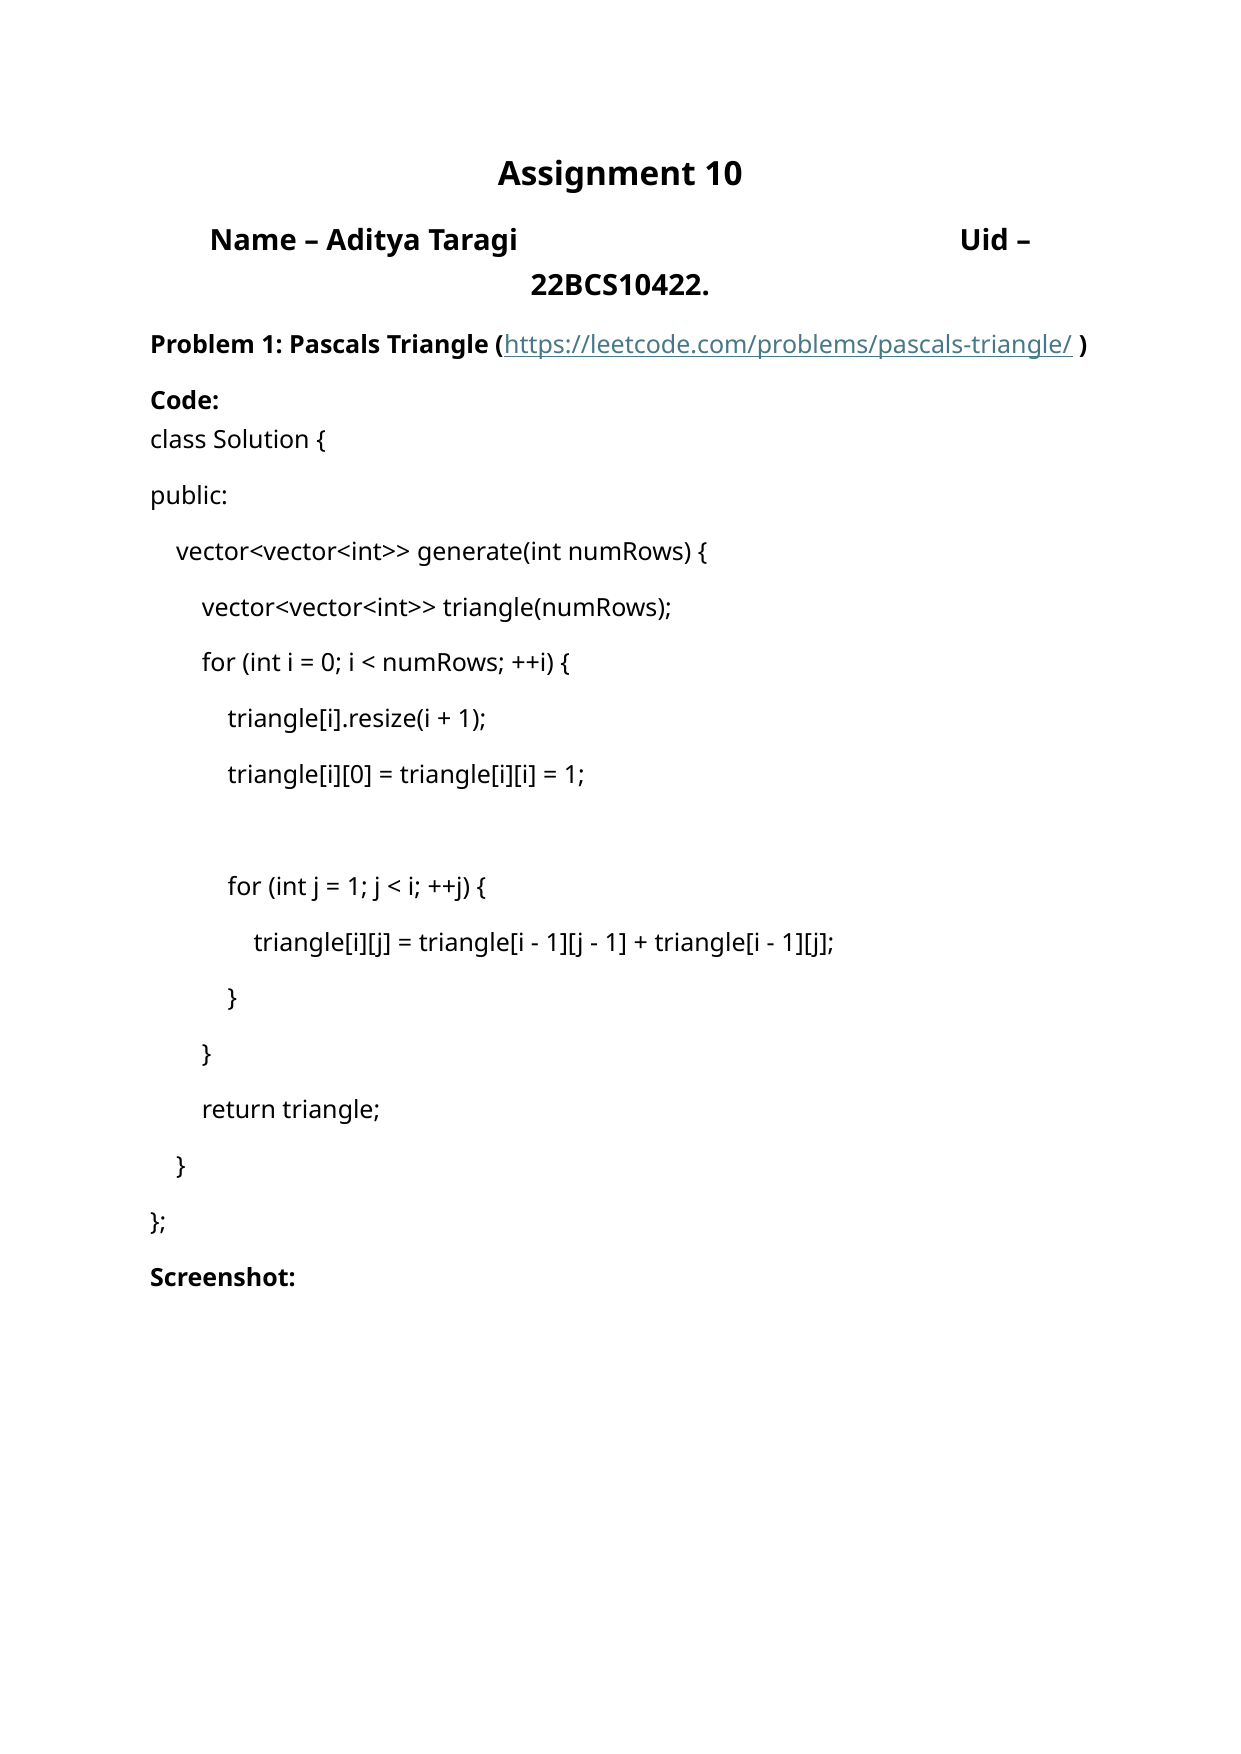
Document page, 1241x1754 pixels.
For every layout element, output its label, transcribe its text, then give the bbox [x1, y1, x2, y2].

text Problem 1: Pascals Triangle (https://leetcode.com/problems/pascals-triangle/ ) [150, 327, 1090, 361]
text for (int i = 0; i < numRows; ++i) { [150, 645, 1090, 679]
text return triangle; [150, 1092, 1090, 1126]
text Code: class Solution { [150, 383, 1090, 456]
text } [150, 1036, 1090, 1070]
text } [150, 980, 1090, 1014]
text Name – Aditya Taragi Uid – 22BCS10422. [150, 219, 1090, 304]
text public: [150, 478, 1090, 512]
text vector<vector<int>> generate(int numRows) { [150, 533, 1090, 567]
text vector<vector<int>> triangle(numRows); [150, 589, 1090, 623]
text Assignment 10 [150, 150, 1090, 195]
text Screenshot: [150, 1259, 1090, 1293]
text triangle[i].resize(i + 1); [150, 701, 1090, 735]
text } [150, 1148, 1090, 1182]
text }; [150, 1203, 1090, 1237]
text for (int j = 1; j < i; ++j) { [150, 868, 1090, 902]
text triangle[i][0] = triangle[i][i] = 1; [150, 757, 1090, 791]
text triangle[i][j] = triangle[i - 1][j - 1] + triangle[i - 1][j]; [150, 924, 1090, 958]
